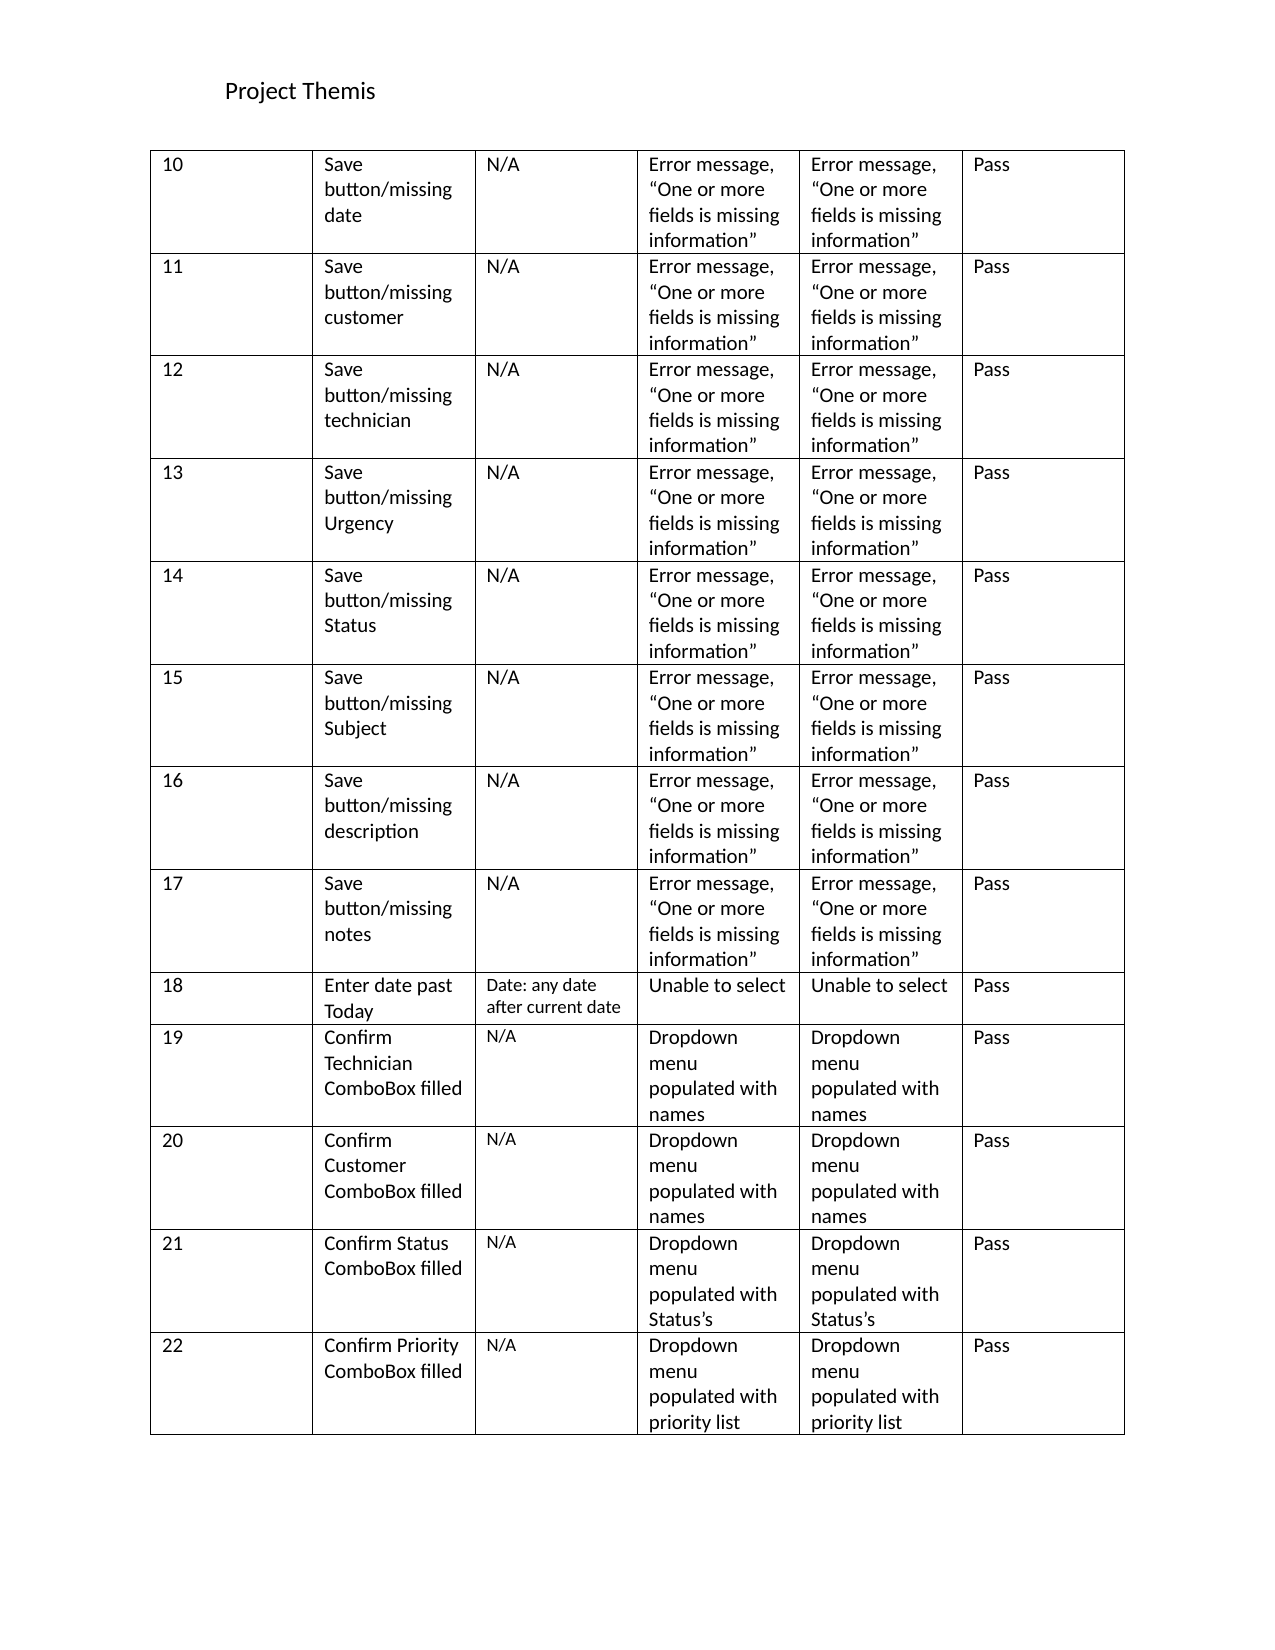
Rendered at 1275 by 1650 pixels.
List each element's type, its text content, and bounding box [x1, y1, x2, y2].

table_cell Confirm Status ComboBox filled [313, 1230, 475, 1332]
table_cell Error message, “One or more fields is missing information” [800, 151, 962, 253]
table_cell Dropdown menu populated with names [638, 1127, 799, 1229]
table_cell Unable to select [800, 973, 962, 1023]
table_cell Pass [963, 1025, 1124, 1126]
table_cell Dropdown menu populated with names [800, 1127, 962, 1229]
table_cell 19 [151, 1025, 312, 1126]
table_cell Error message, “One or more fields is missing information” [800, 767, 962, 869]
table_cell Enter date past Today [313, 973, 475, 1023]
table_cell Error message, “One or more fields is missing information” [638, 870, 799, 972]
table_cell Save button/missing technician [313, 356, 475, 458]
table_cell Pass [963, 151, 1124, 253]
table_cell Pass [963, 356, 1124, 458]
table_cell Confirm Technician ComboBox filled [313, 1025, 475, 1126]
table_cell Unable to select [638, 973, 799, 1023]
table_cell Dropdown menu populated with Status’s [638, 1230, 799, 1332]
table_cell Dropdown menu populated with names [800, 1025, 962, 1126]
table_cell Save button/missing description [313, 767, 475, 869]
table_cell Confirm Customer ComboBox filled [313, 1127, 475, 1229]
table_cell Pass [963, 870, 1124, 972]
table_cell Error message, “One or more fields is missing information” [800, 562, 962, 663]
table_cell 11 [151, 254, 312, 355]
table_cell Error message, “One or more fields is missing information” [638, 254, 799, 355]
table_cell 16 [151, 767, 312, 869]
table_cell Pass [963, 665, 1124, 766]
table_cell N/A [476, 1333, 637, 1434]
table_cell 22 [151, 1333, 312, 1434]
table_cell Pass [963, 973, 1124, 1023]
table_cell Confirm Priority ComboBox filled [313, 1333, 475, 1434]
table_cell Save button/missing Subject [313, 665, 475, 766]
table_cell Error message, “One or more fields is missing information” [800, 870, 962, 972]
table_cell Error message, “One or more fields is missing information” [638, 665, 799, 766]
table_cell Error message, “One or more fields is missing information” [800, 459, 962, 561]
table_cell Date: any date after current date [476, 973, 637, 1023]
table_cell N/A [476, 459, 637, 561]
table_cell 15 [151, 665, 312, 766]
table_cell Save button/missing customer [313, 254, 475, 355]
table_cell 10 [151, 151, 312, 253]
table_cell Pass [963, 459, 1124, 561]
table_cell Save button/missing Status [313, 562, 475, 663]
table_cell Save button/missing date [313, 151, 475, 253]
table_cell 14 [151, 562, 312, 663]
table_cell N/A [476, 665, 637, 766]
table_cell Error message, “One or more fields is missing information” [800, 356, 962, 458]
table_cell Error message, “One or more fields is missing information” [800, 665, 962, 766]
table_cell Pass [963, 562, 1124, 663]
table_cell N/A [476, 1127, 637, 1229]
table_cell Pass [963, 1127, 1124, 1229]
table_cell Pass [963, 254, 1124, 355]
table_cell Error message, “One or more fields is missing information” [638, 356, 799, 458]
table_cell 21 [151, 1230, 312, 1332]
table_cell N/A [476, 1025, 637, 1126]
table_cell Pass [963, 1333, 1124, 1434]
table_cell Dropdown menu populated with Status’s [800, 1230, 962, 1332]
table_cell N/A [476, 1230, 637, 1332]
table_cell N/A [476, 562, 637, 663]
table_cell Error message, “One or more fields is missing information” [638, 151, 799, 253]
table_cell Dropdown menu populated with names [638, 1025, 799, 1126]
table_cell Dropdown menu populated with priority list [800, 1333, 962, 1434]
table_cell 18 [151, 973, 312, 1023]
table_cell Error message, “One or more fields is missing information” [638, 459, 799, 561]
table_cell 20 [151, 1127, 312, 1229]
table_cell Error message, “One or more fields is missing information” [638, 767, 799, 869]
table_cell Error message, “One or more fields is missing information” [638, 562, 799, 663]
table_cell N/A [476, 254, 637, 355]
table_cell 17 [151, 870, 312, 972]
table_cell Pass [963, 767, 1124, 869]
table_cell 13 [151, 459, 312, 561]
table_cell Save button/missing notes [313, 870, 475, 972]
table_cell N/A [476, 870, 637, 972]
table_cell Save button/missing Urgency [313, 459, 475, 561]
table_cell 12 [151, 356, 312, 458]
table_cell Dropdown menu populated with priority list [638, 1333, 799, 1434]
table_cell Pass [963, 1230, 1124, 1332]
table_cell N/A [476, 151, 637, 253]
table_cell N/A [476, 356, 637, 458]
table_cell N/A [476, 767, 637, 869]
table_cell Error message, “One or more fields is missing information” [800, 254, 962, 355]
